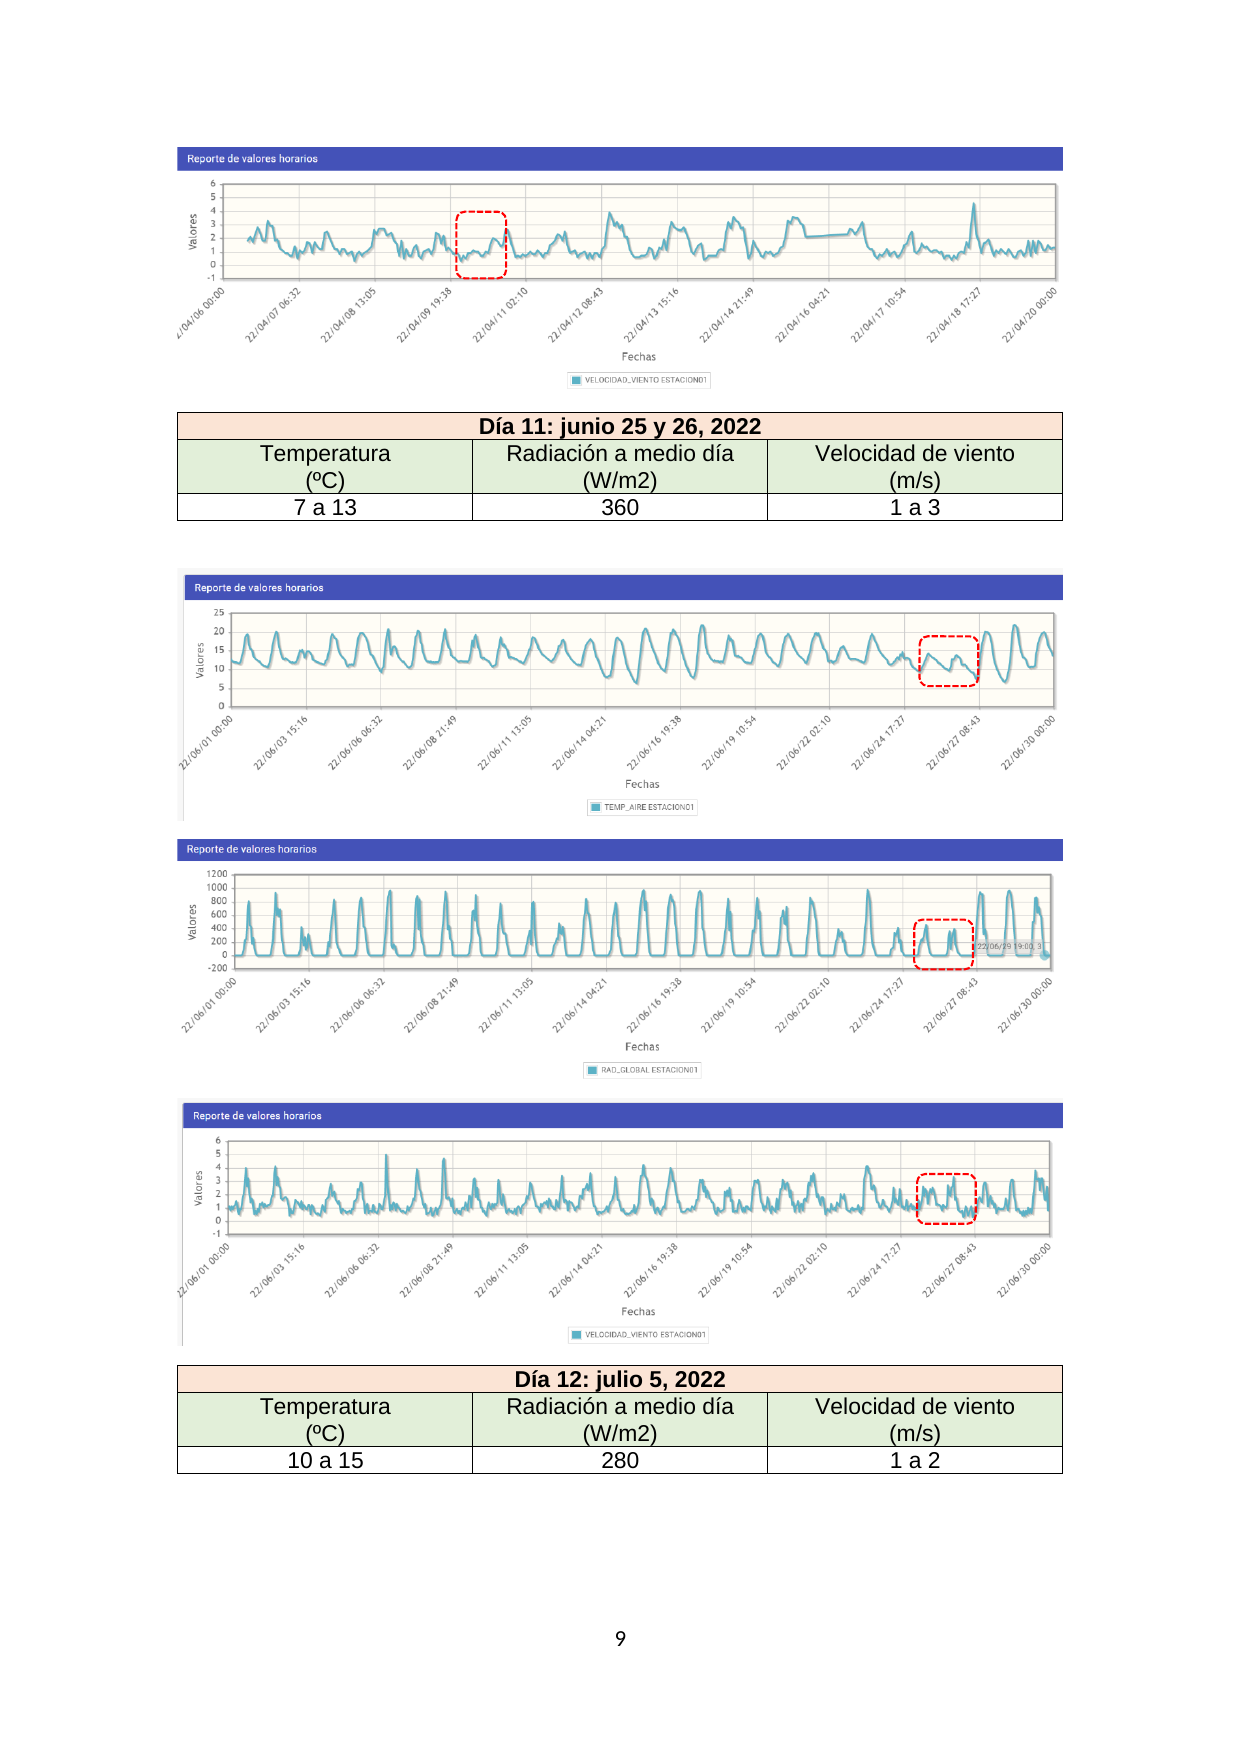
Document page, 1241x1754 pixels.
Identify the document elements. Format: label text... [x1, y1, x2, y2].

table_cell Radiación a medio día (W/m2) [473, 1393, 767, 1446]
table_cell Radiación a medio día (W/m2) [473, 440, 767, 493]
table_header Día 12: julio 5, 2022 [178, 1366, 1062, 1392]
table_cell Temperatura (ºC) [178, 440, 472, 493]
table_cell 1 a 2 [768, 1447, 1062, 1473]
picture [177, 147, 1063, 393]
table_cell Velocidad de viento (m/s) [768, 440, 1062, 493]
picture [177, 839, 1063, 1081]
table_cell 1 a 3 [768, 494, 1062, 520]
table_cell 10 a 15 [178, 1447, 472, 1473]
table_cell 280 [473, 1447, 767, 1473]
table_cell Temperatura (ºC) [178, 1393, 472, 1446]
table_header Día 11: junio 25 y 26, 2022 [178, 413, 1062, 439]
picture [177, 1098, 1063, 1346]
picture [177, 568, 1063, 821]
table_cell 360 [473, 494, 767, 520]
table_cell Velocidad de viento (m/s) [768, 1393, 1062, 1446]
table_cell 7 a 13 [178, 494, 472, 520]
